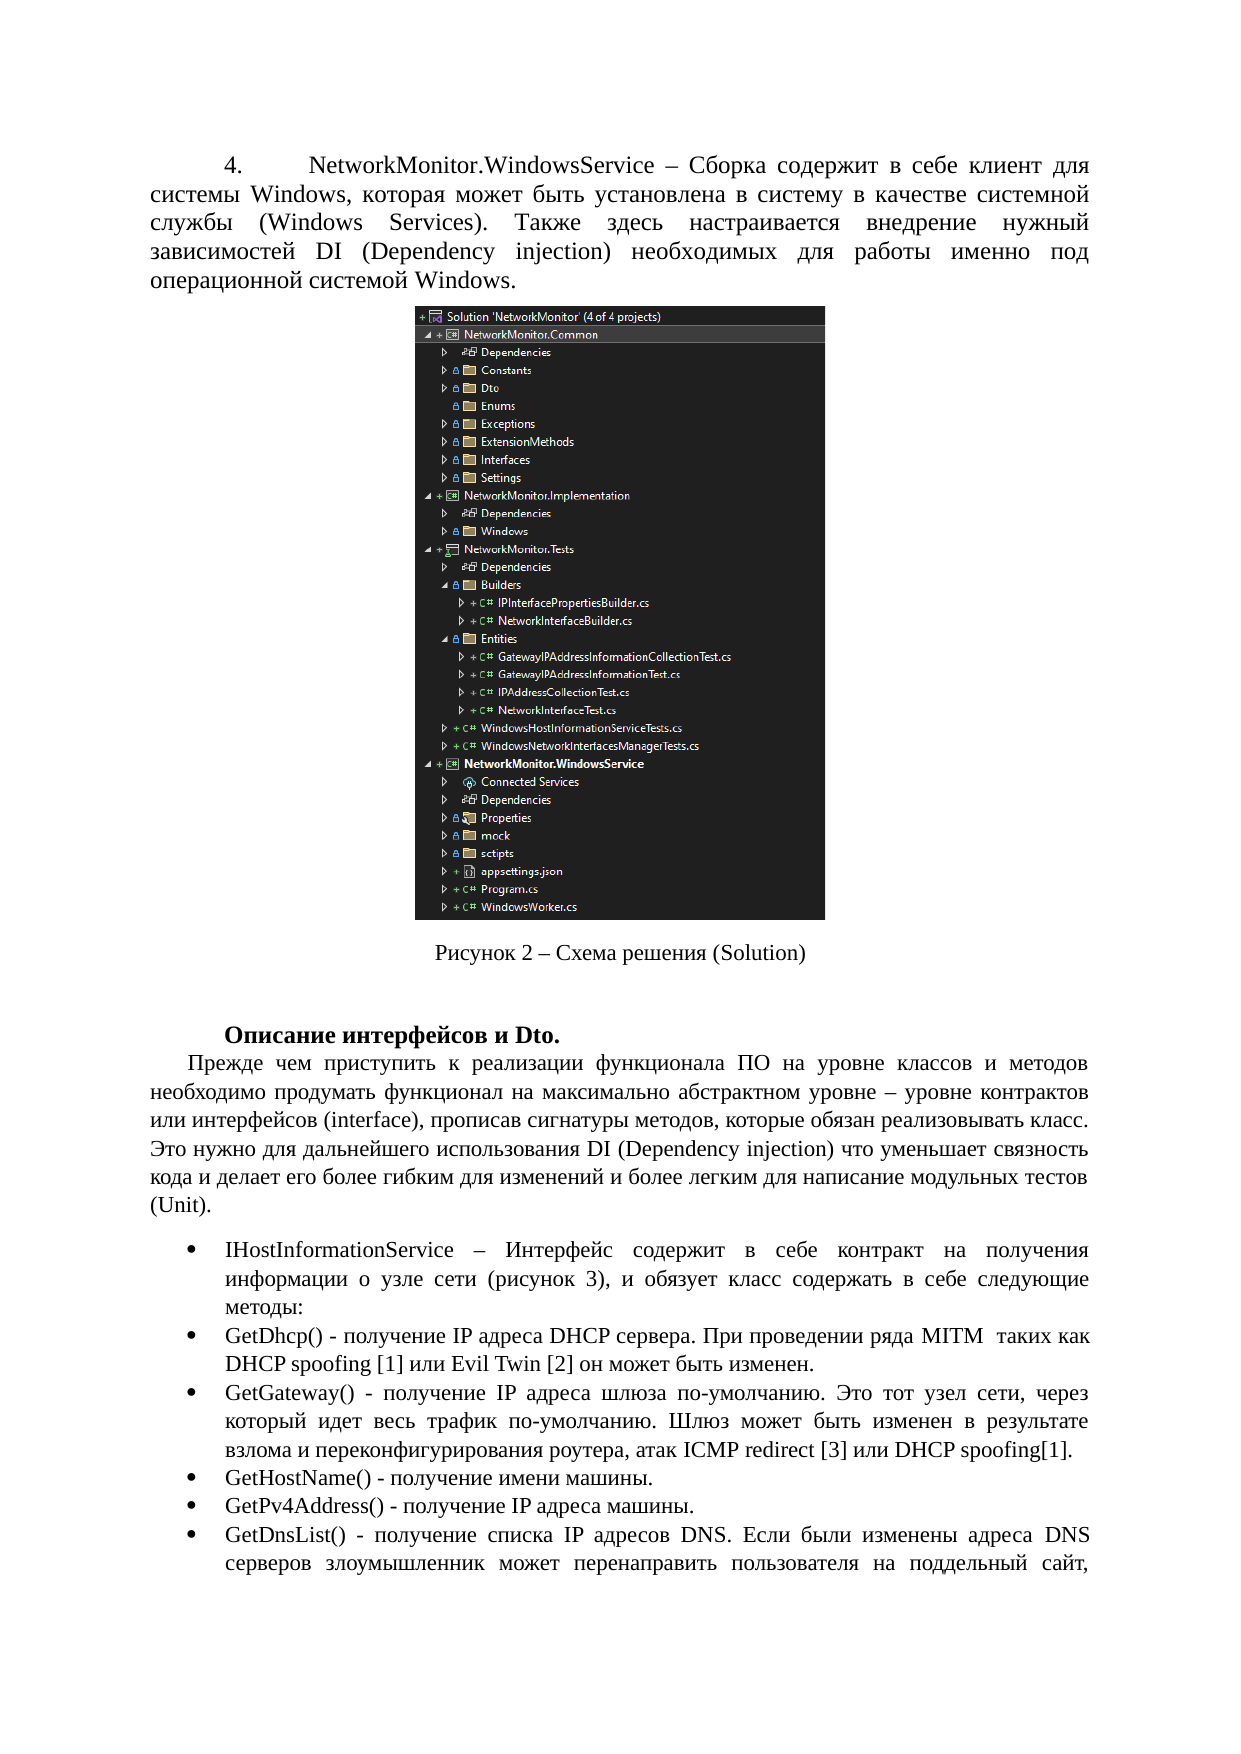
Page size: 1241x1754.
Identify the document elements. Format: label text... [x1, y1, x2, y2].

text Прежде чем приступить к реализации функционала ПО на уровне классов и методов необходимо продумать функционал на максимально абстрактном уровне – уровне контрактов или интерфейсов (interface), прописав сигнатуры методов, которые обязан реализовывать класс. Это нужно для дальнейшего использования DI (Dependency injection) что уменьшает связность кода и делает его более гибким для изменений и более легким для написание модульных тестов (Unit). [150, 1049, 1090, 1218]
picture [415, 306, 826, 920]
subtitle Описание интерфейсов и Dto. [150, 1021, 1090, 1049]
list IHostInformationService – Интерфейс содержит в себе контракт на получения информации о узле сети (рисунок 3), и обязует класс содержать в себе следующие методы: [187, 1237, 1090, 1320]
list GetHostName() - получение имени машины. [187, 1464, 1090, 1490]
list GetPv4Address() - получение IP адреса машины. [187, 1492, 1090, 1519]
list GetGateway() - получение IP адреса шлюза по-умолчанию. Это тот узел сети, через который идет весь трафик по-умолчанию. Шлюз может быть изменен в результате взлома и переконфигурирования роутера, атак ICMP redirect [3] или DHCP spoofing[1]. [187, 1379, 1090, 1462]
list NetworkMonitor.WindowsService – Сборка содержит в себе клиент для системы Windows, которая может быть установлена в систему в качестве системной службы (Windows Services). Также здесь настраивается внедрение нужный зависимостей DI (Dependency injection) необходимых для работы именно под операционной системой Windows. [150, 150, 1090, 294]
list GetDhcp() - получение IP адреса DHCP сервера. При проведении ряда MITM таких как DHCP spoofing [1] или Evil Twin [2] он может быть изменен. [187, 1322, 1090, 1377]
text Рисунок 2 – Схема решения (Solution) [150, 939, 1090, 965]
